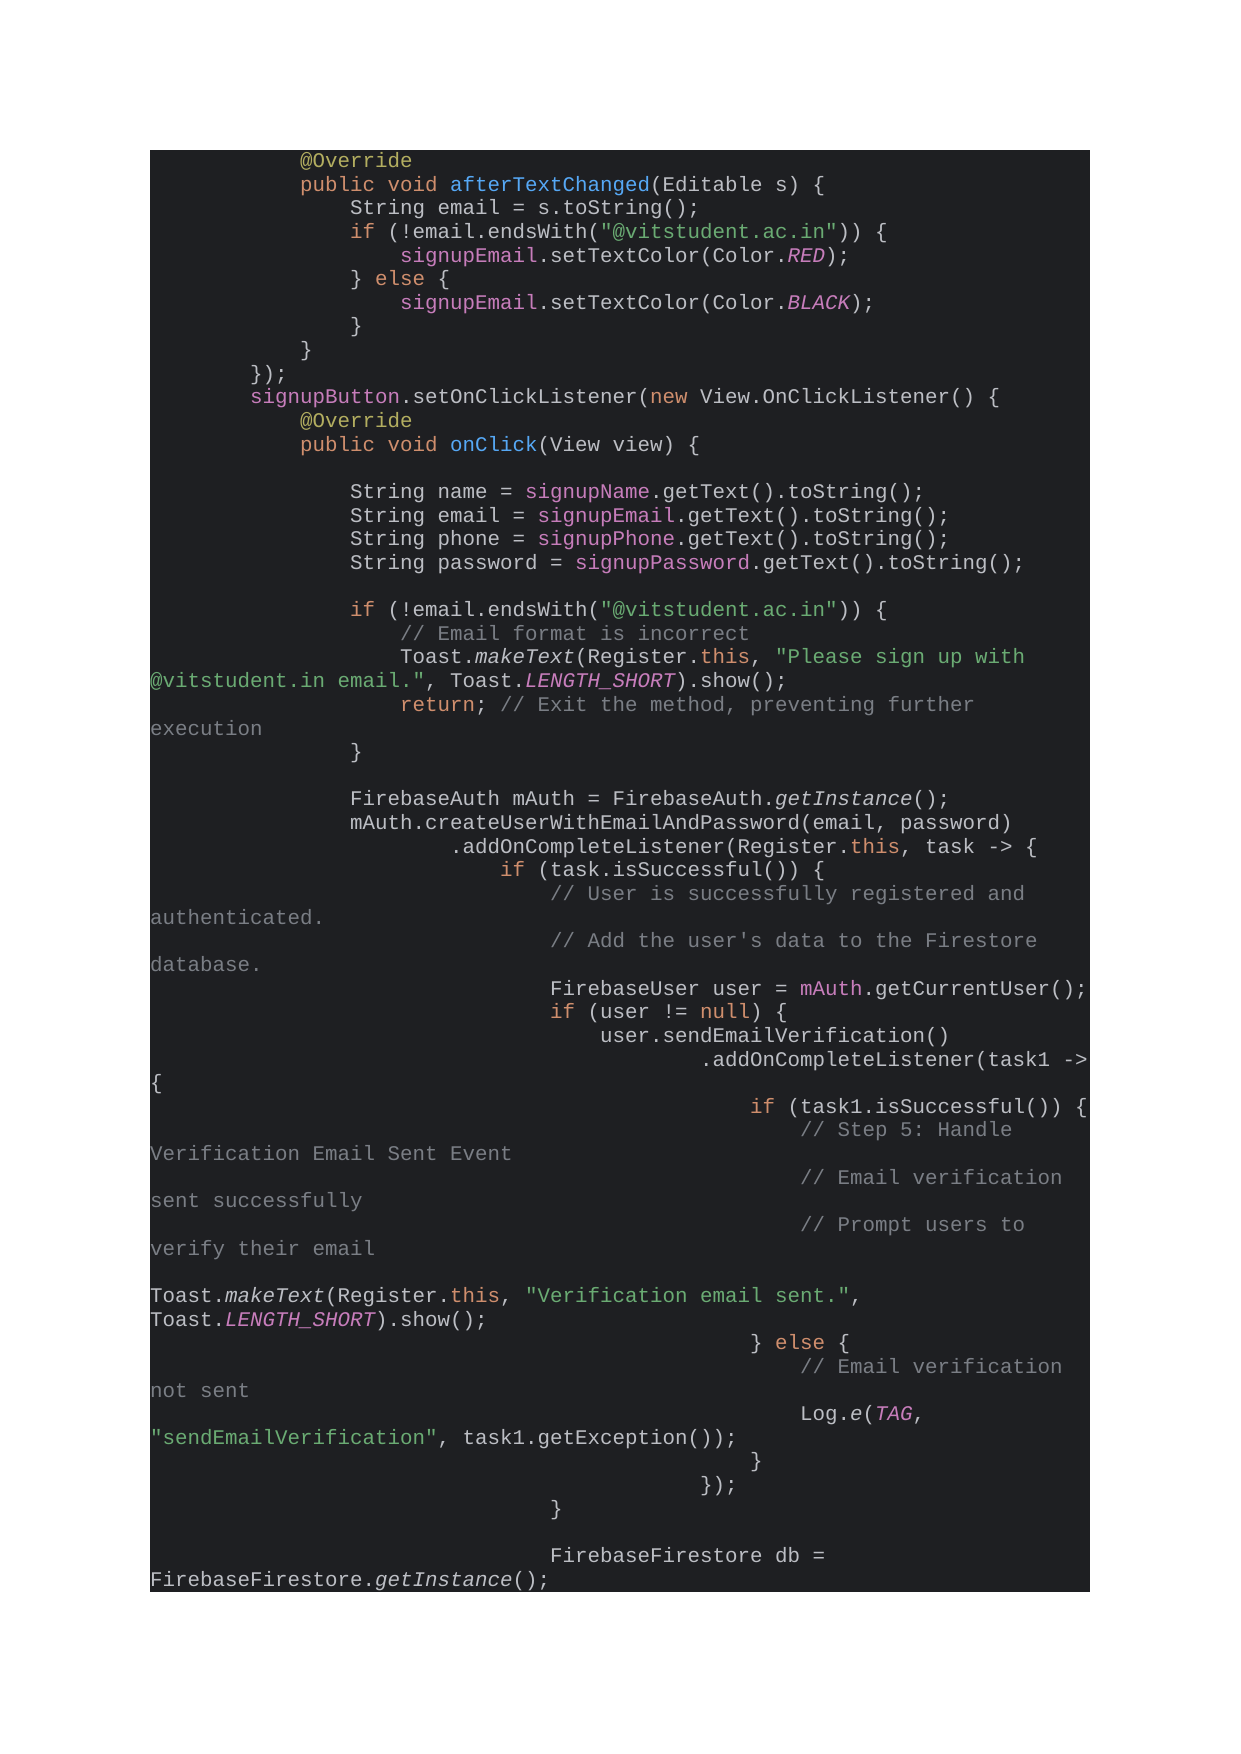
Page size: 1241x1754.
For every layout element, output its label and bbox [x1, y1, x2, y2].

text [150, 150, 1090, 1592]
